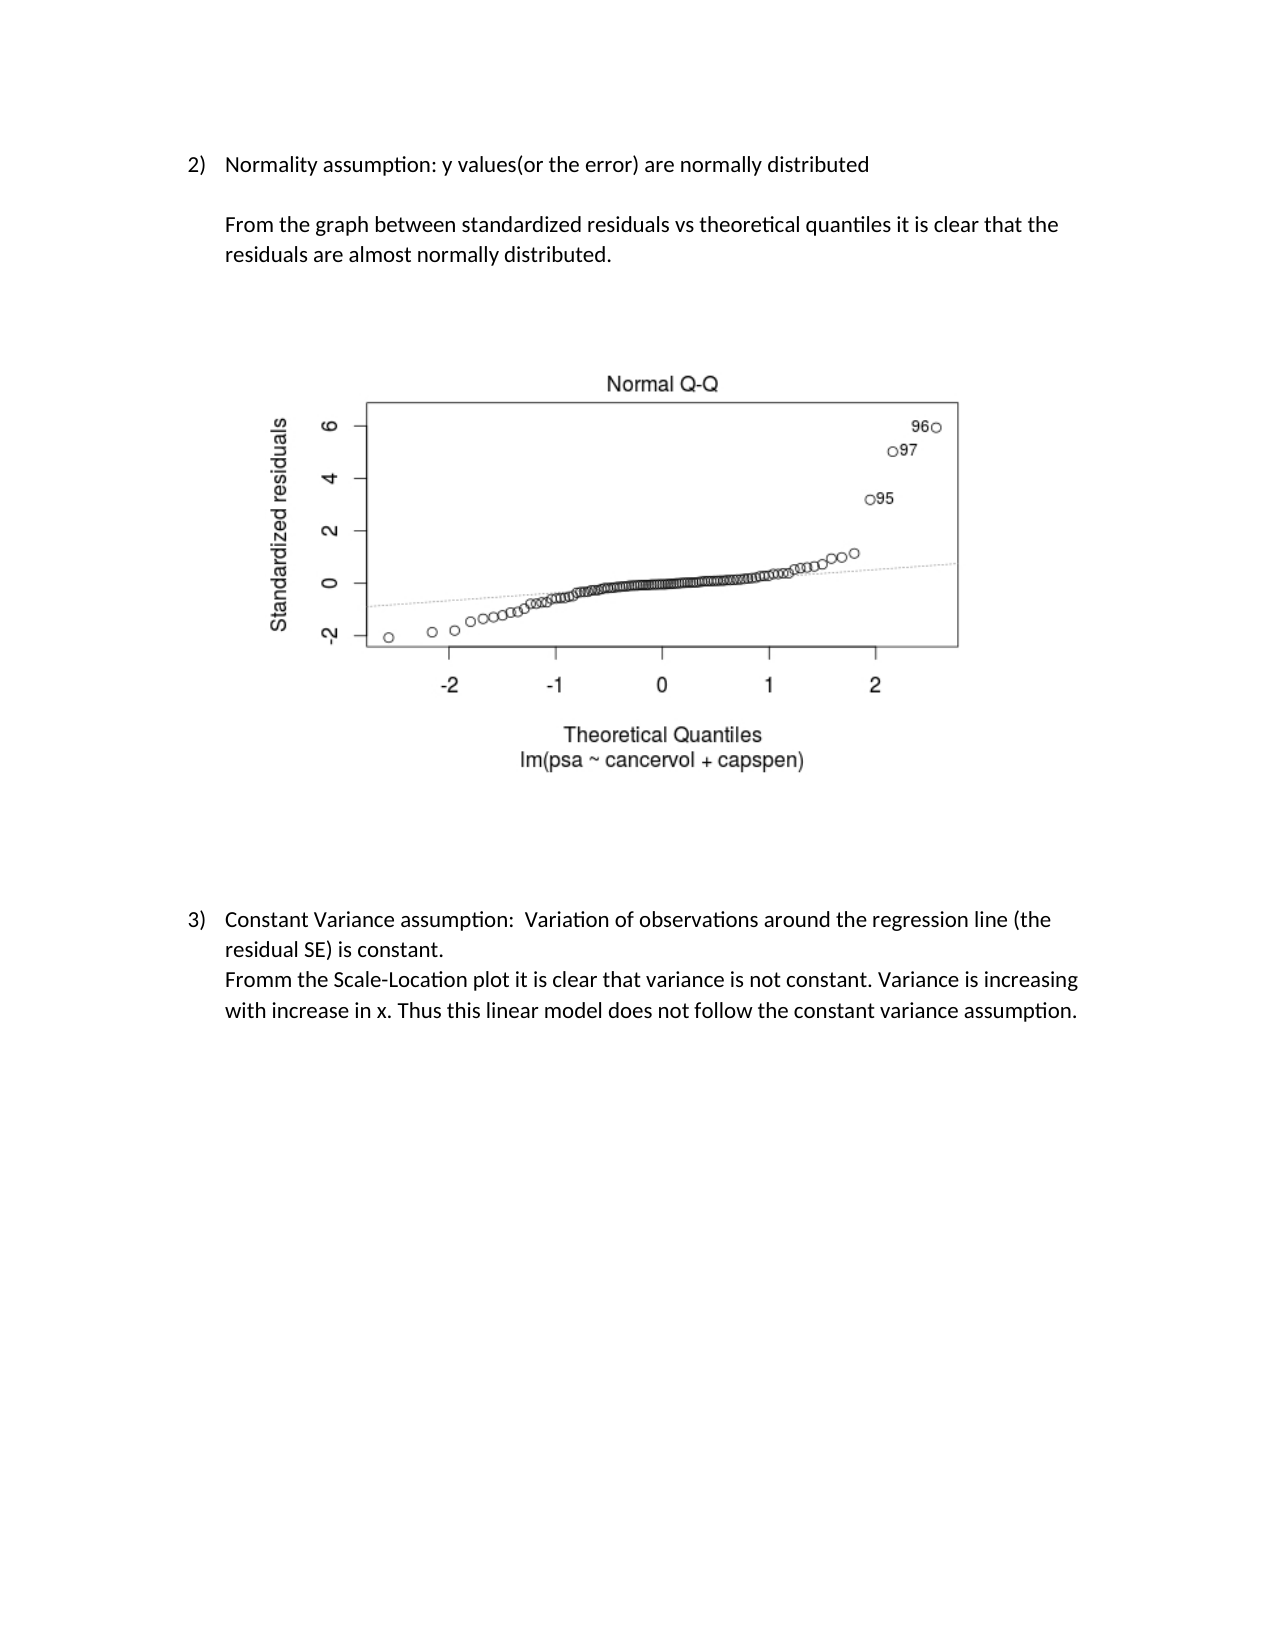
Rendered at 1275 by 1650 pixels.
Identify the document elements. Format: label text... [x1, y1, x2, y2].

list Fromm the Scale-Location plot it is clear that variance is not constant. Variance is increasing with increase in x. Thus this linear model does not follow the constant variance assumption. [225, 966, 1125, 1024]
list Normality assumption: y values(or the error) are normally distributed [187, 150, 1125, 178]
list Constant Variance assumption: Variation of observations around the regression line (the residual SE) is constant. [187, 905, 1125, 963]
picture [264, 301, 1011, 775]
list From the graph between standardized residuals vs theoretical quantiles it is clear that the residuals are almost normally distributed. [225, 210, 1125, 269]
